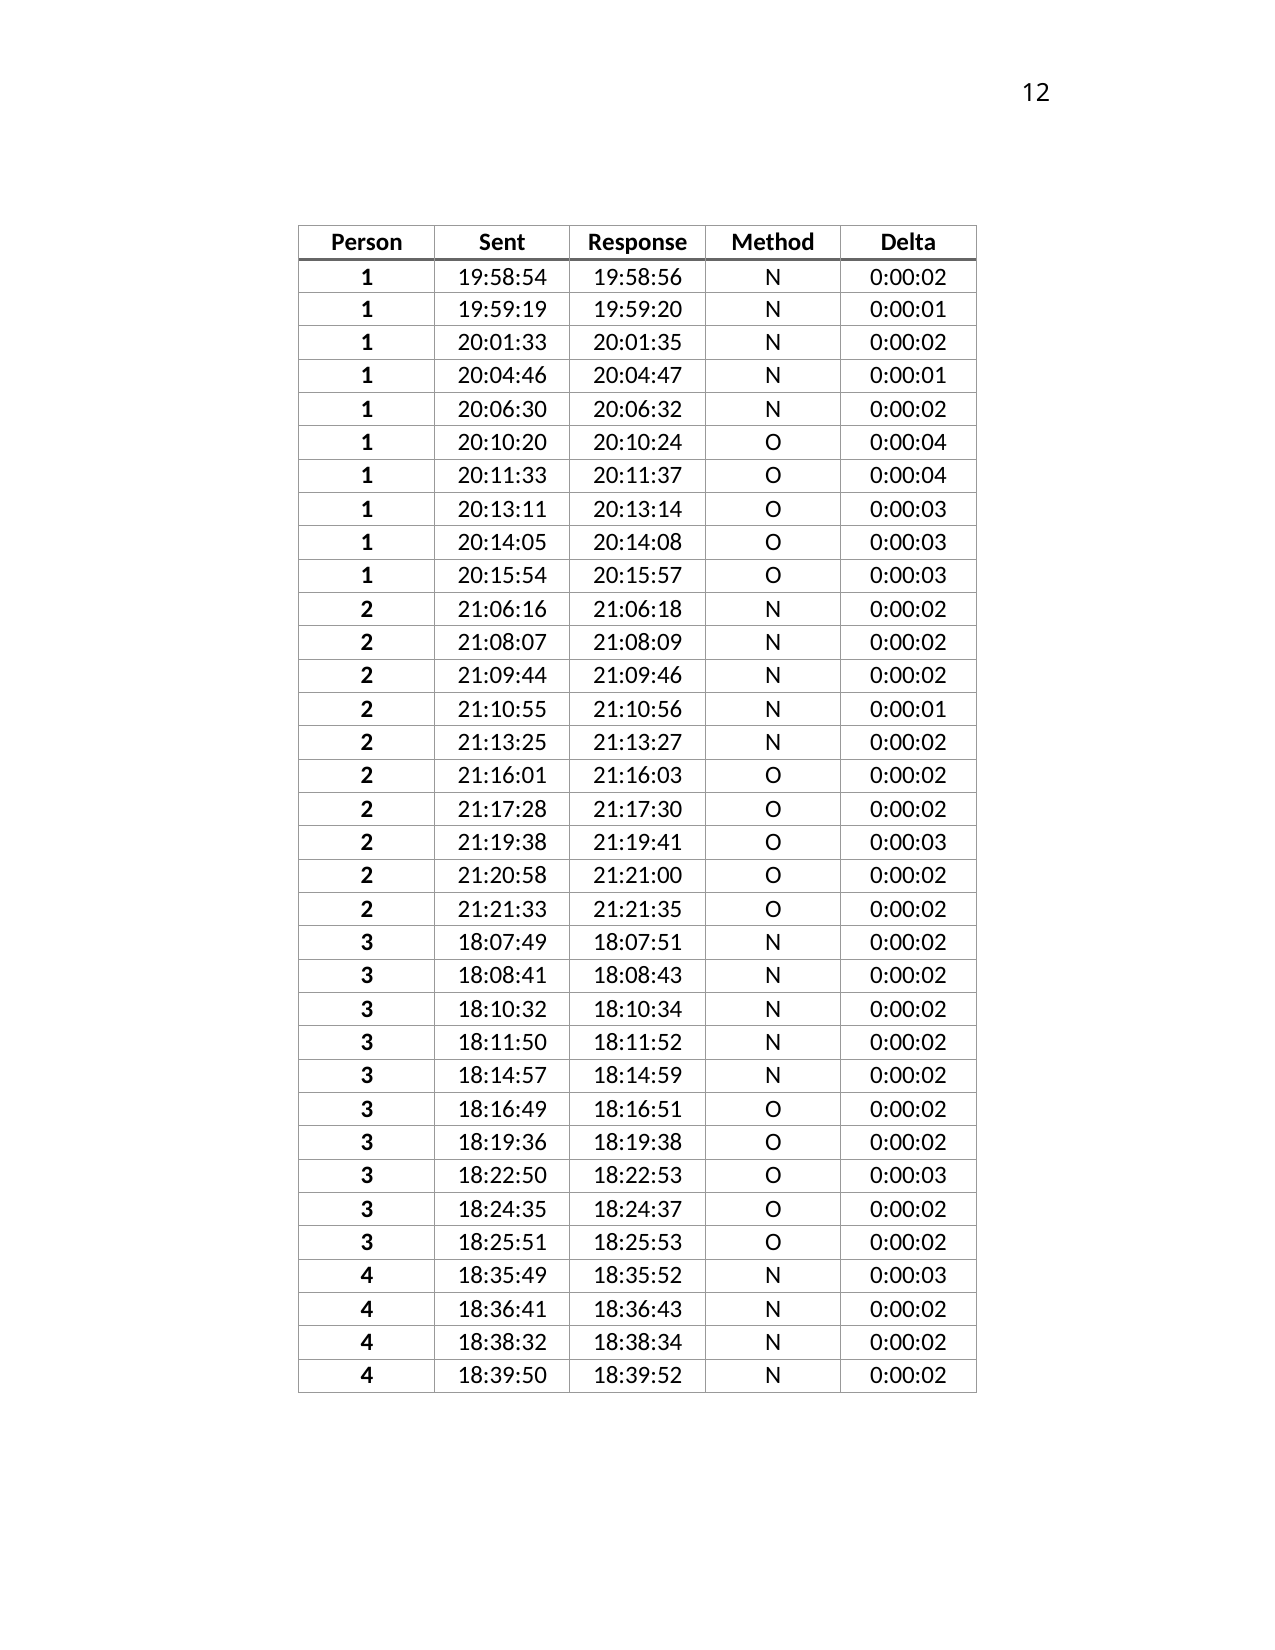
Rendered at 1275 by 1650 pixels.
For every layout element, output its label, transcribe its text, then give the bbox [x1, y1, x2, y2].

table_cell N [706, 926, 840, 959]
table_cell O [706, 1093, 840, 1125]
table_cell N [706, 660, 840, 692]
table_cell 0:00:04 [841, 460, 976, 492]
table_cell N [706, 726, 840, 759]
table_cell 20:01:35 [570, 326, 705, 359]
table_cell 18:38:34 [570, 1326, 705, 1359]
table_cell 18:19:38 [570, 1126, 705, 1159]
table_cell 0:00:02 [841, 393, 976, 425]
table_cell 0:00:02 [841, 1193, 976, 1225]
table_cell 20:13:11 [435, 493, 569, 525]
table_cell 21:21:33 [435, 893, 569, 925]
table_cell 4 [299, 1360, 434, 1392]
table_cell N [706, 1060, 840, 1092]
table_cell 3 [299, 1160, 434, 1192]
table_cell 2 [299, 626, 434, 659]
table_cell 20:15:57 [570, 560, 705, 592]
table_cell 3 [299, 926, 434, 959]
table_cell N [706, 693, 840, 725]
table_cell 0:00:03 [841, 826, 976, 859]
table_cell 1 [299, 261, 434, 292]
table_cell 20:14:08 [570, 526, 705, 559]
table_cell 21:13:27 [570, 726, 705, 759]
table_cell 4 [299, 1260, 434, 1292]
table_cell 0:00:03 [841, 1160, 976, 1192]
table_cell 20:11:33 [435, 460, 569, 492]
table_cell 18:14:59 [570, 1060, 705, 1092]
table_cell 0:00:02 [841, 760, 976, 792]
table_cell 18:25:53 [570, 1226, 705, 1259]
table_cell 18:39:50 [435, 1360, 569, 1392]
table_cell N [706, 960, 840, 992]
table_cell 18:14:57 [435, 1060, 569, 1092]
table_cell 2 [299, 726, 434, 759]
table_header Method [706, 226, 840, 258]
table_cell 0:00:01 [841, 693, 976, 725]
table_cell O [706, 826, 840, 859]
table_cell 20:01:33 [435, 326, 569, 359]
table_cell 19:58:56 [570, 261, 705, 292]
table_cell 18:08:41 [435, 960, 569, 992]
table_cell 1 [299, 560, 434, 592]
table_cell 20:14:05 [435, 526, 569, 559]
table_cell 3 [299, 1093, 434, 1125]
table_cell 18:35:52 [570, 1260, 705, 1292]
table_cell N [706, 1293, 840, 1325]
table_cell O [706, 1226, 840, 1259]
table_cell 21:10:55 [435, 693, 569, 725]
table_cell 18:10:32 [435, 993, 569, 1025]
table_cell N [706, 993, 840, 1025]
table_cell 2 [299, 826, 434, 859]
table_cell O [706, 560, 840, 592]
table_cell 0:00:02 [841, 1126, 976, 1159]
table_cell 2 [299, 893, 434, 925]
table_cell 0:00:02 [841, 1060, 976, 1092]
table_cell 21:08:09 [570, 626, 705, 659]
table_cell 0:00:02 [841, 926, 976, 959]
table_cell 0:00:02 [841, 261, 976, 292]
table_cell 21:19:38 [435, 826, 569, 859]
table_cell 21:17:28 [435, 793, 569, 825]
table_cell 21:13:25 [435, 726, 569, 759]
table_cell 0:00:01 [841, 360, 976, 392]
table_cell N [706, 393, 840, 425]
table_cell 0:00:02 [841, 660, 976, 692]
table_cell 0:00:03 [841, 493, 976, 525]
table_cell 20:11:37 [570, 460, 705, 492]
table_cell 2 [299, 760, 434, 792]
table_cell 18:07:51 [570, 926, 705, 959]
table_cell O [706, 860, 840, 892]
table_cell 1 [299, 426, 434, 459]
table_cell 1 [299, 360, 434, 392]
table_cell O [706, 760, 840, 792]
table_cell 20:04:46 [435, 360, 569, 392]
table_cell 18:10:34 [570, 993, 705, 1025]
table_cell 0:00:02 [841, 1093, 976, 1125]
table_cell 18:24:37 [570, 1193, 705, 1225]
table_cell 1 [299, 393, 434, 425]
table_header Response [570, 226, 705, 258]
table_cell 0:00:03 [841, 560, 976, 592]
table_cell 21:21:35 [570, 893, 705, 925]
table_cell O [706, 1193, 840, 1225]
table_cell 0:00:02 [841, 1326, 976, 1359]
table_cell 19:58:54 [435, 261, 569, 292]
table_cell 0:00:02 [841, 1226, 976, 1259]
table_cell 3 [299, 1126, 434, 1159]
table_cell O [706, 893, 840, 925]
table_cell 4 [299, 1326, 434, 1359]
table_header Person [299, 226, 434, 258]
table_cell 19:59:20 [570, 293, 705, 325]
table_cell 20:10:20 [435, 426, 569, 459]
table_cell 0:00:02 [841, 326, 976, 359]
table_cell 0:00:04 [841, 426, 976, 459]
table_cell O [706, 526, 840, 559]
table_cell 20:15:54 [435, 560, 569, 592]
table_header Sent [435, 226, 569, 258]
table_cell 0:00:02 [841, 1293, 976, 1325]
table_cell N [706, 1326, 840, 1359]
table_cell 0:00:02 [841, 893, 976, 925]
table_cell 1 [299, 460, 434, 492]
table_cell 18:19:36 [435, 1126, 569, 1159]
table_cell 20:06:30 [435, 393, 569, 425]
table_cell 21:21:00 [570, 860, 705, 892]
table_cell O [706, 493, 840, 525]
table_cell 18:07:49 [435, 926, 569, 959]
table_cell 0:00:03 [841, 526, 976, 559]
table_cell 21:16:03 [570, 760, 705, 792]
table_cell N [706, 1026, 840, 1059]
table_cell 18:16:51 [570, 1093, 705, 1125]
table_cell 1 [299, 526, 434, 559]
table_cell 0:00:02 [841, 793, 976, 825]
table_cell 1 [299, 293, 434, 325]
table_cell O [706, 426, 840, 459]
table_cell 3 [299, 960, 434, 992]
table_cell 21:09:46 [570, 660, 705, 692]
table_cell 18:24:35 [435, 1193, 569, 1225]
table_cell 20:06:32 [570, 393, 705, 425]
table_cell 20:10:24 [570, 426, 705, 459]
table_cell 21:06:16 [435, 593, 569, 625]
table_cell 20:04:47 [570, 360, 705, 392]
table_cell O [706, 1160, 840, 1192]
table_cell 20:13:14 [570, 493, 705, 525]
table_header Delta [841, 226, 976, 258]
table_cell 18:35:49 [435, 1260, 569, 1292]
table_cell 3 [299, 1226, 434, 1259]
table_cell 0:00:02 [841, 860, 976, 892]
table_cell 4 [299, 1293, 434, 1325]
table_cell 18:11:50 [435, 1026, 569, 1059]
table_cell 18:22:53 [570, 1160, 705, 1192]
table_cell 18:16:49 [435, 1093, 569, 1125]
table_cell 0:00:02 [841, 960, 976, 992]
table_cell O [706, 460, 840, 492]
table_cell 18:39:52 [570, 1360, 705, 1392]
table_cell O [706, 793, 840, 825]
table_cell 21:17:30 [570, 793, 705, 825]
table_cell 2 [299, 693, 434, 725]
table_cell 21:08:07 [435, 626, 569, 659]
table_cell 1 [299, 493, 434, 525]
table_cell N [706, 293, 840, 325]
table_cell 3 [299, 1026, 434, 1059]
table_cell N [706, 326, 840, 359]
table_cell 0:00:02 [841, 993, 976, 1025]
table_cell 0:00:02 [841, 1026, 976, 1059]
table_cell 21:09:44 [435, 660, 569, 692]
table_cell 0:00:03 [841, 1260, 976, 1292]
table_cell 0:00:02 [841, 593, 976, 625]
table_cell 2 [299, 593, 434, 625]
table_cell 0:00:02 [841, 626, 976, 659]
table_cell N [706, 360, 840, 392]
table_cell 1 [299, 326, 434, 359]
table_cell 18:25:51 [435, 1226, 569, 1259]
table_cell 3 [299, 1060, 434, 1092]
table_cell 18:36:41 [435, 1293, 569, 1325]
table_cell 21:10:56 [570, 693, 705, 725]
table_cell N [706, 1360, 840, 1392]
table_cell 21:06:18 [570, 593, 705, 625]
table_cell 19:59:19 [435, 293, 569, 325]
table_cell 18:22:50 [435, 1160, 569, 1192]
table_cell 21:19:41 [570, 826, 705, 859]
table_cell N [706, 261, 840, 292]
table_cell O [706, 1126, 840, 1159]
table_cell 3 [299, 1193, 434, 1225]
table_cell 0:00:02 [841, 1360, 976, 1392]
table_cell 18:36:43 [570, 1293, 705, 1325]
table_cell 2 [299, 793, 434, 825]
table_cell 18:08:43 [570, 960, 705, 992]
table_cell 21:16:01 [435, 760, 569, 792]
table_cell 0:00:01 [841, 293, 976, 325]
table_cell 2 [299, 660, 434, 692]
table_cell N [706, 593, 840, 625]
table_cell N [706, 1260, 840, 1292]
table_cell 3 [299, 993, 434, 1025]
table_cell N [706, 626, 840, 659]
table_cell 2 [299, 860, 434, 892]
table_cell 21:20:58 [435, 860, 569, 892]
table_cell 0:00:02 [841, 726, 976, 759]
table_cell 18:38:32 [435, 1326, 569, 1359]
table_cell 18:11:52 [570, 1026, 705, 1059]
